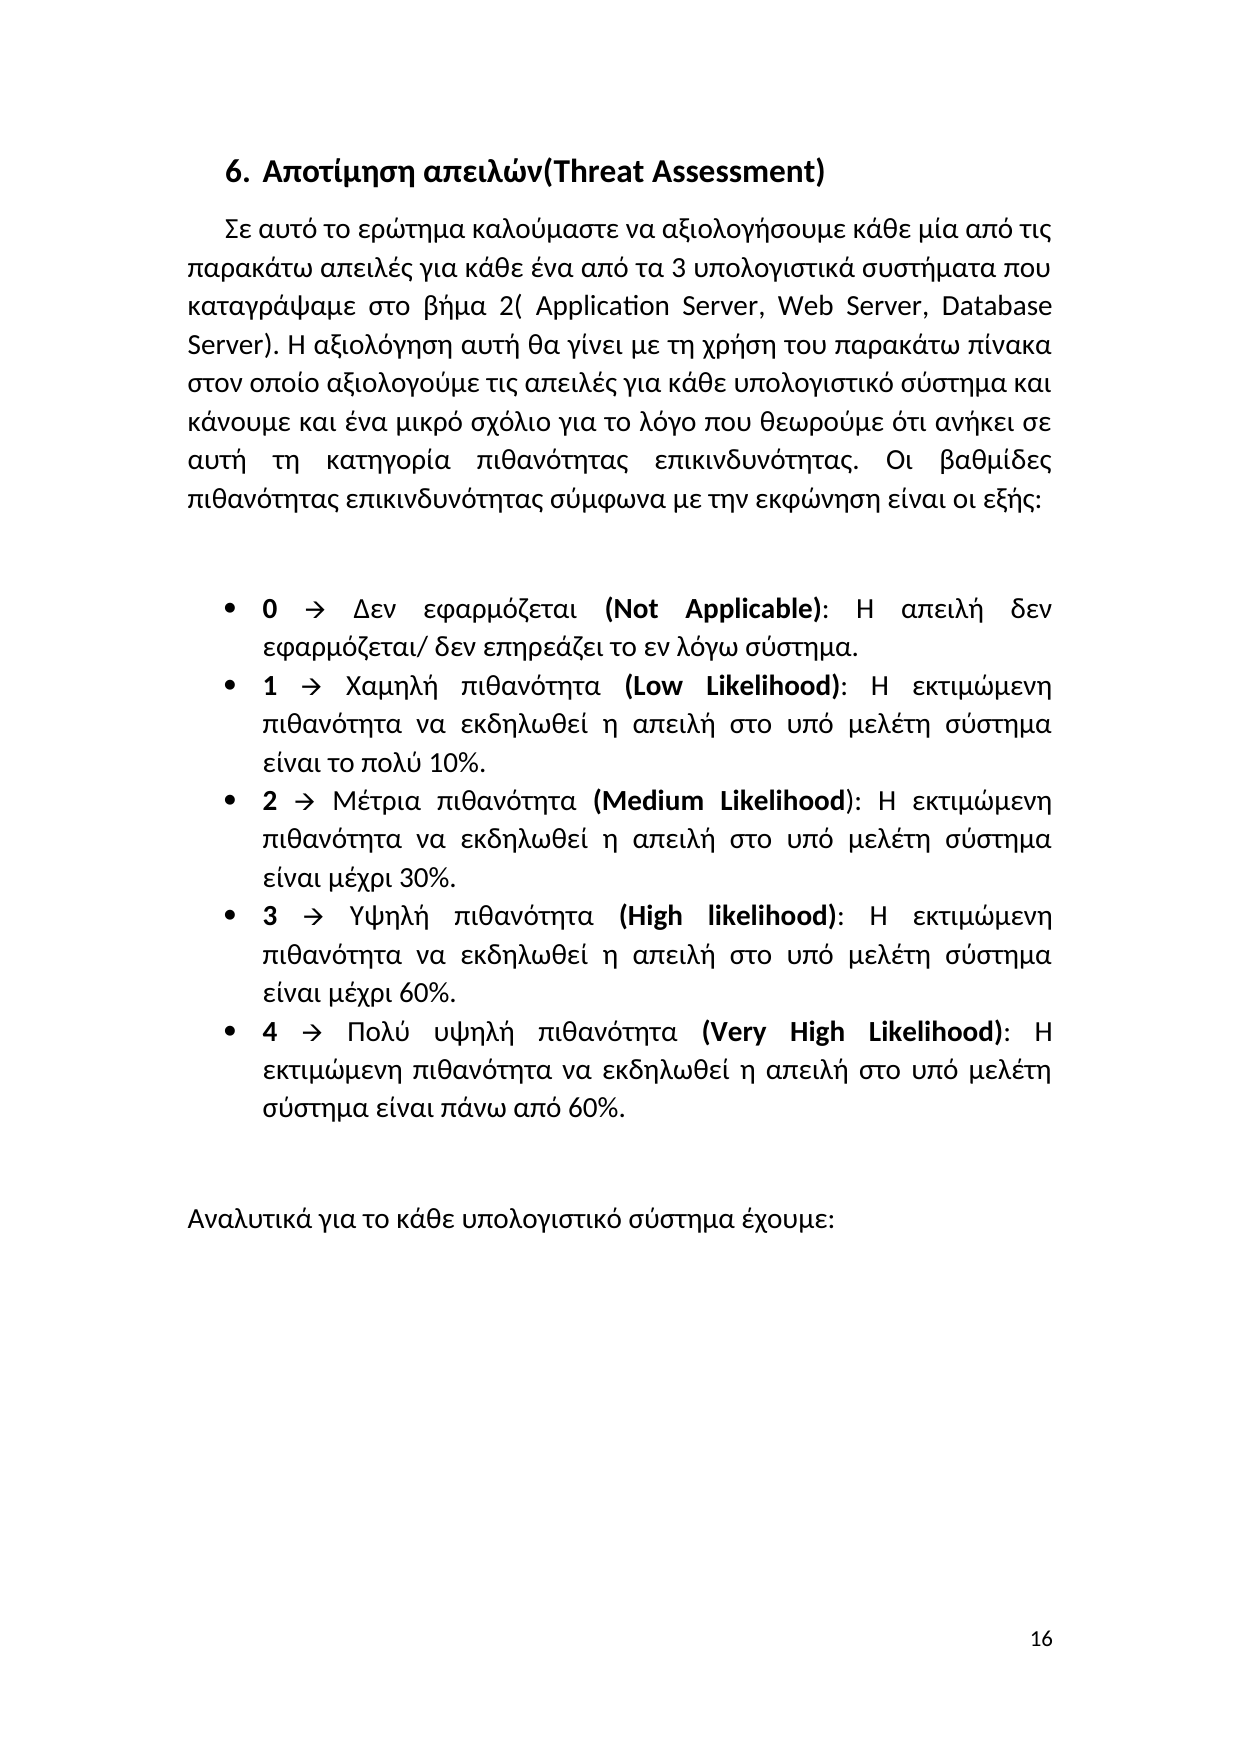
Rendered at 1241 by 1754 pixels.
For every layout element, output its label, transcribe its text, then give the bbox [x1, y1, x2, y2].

list 4 Πολύ υψηλή πιθανότητα (Very High Likelihood): Η εκτιμώμενη πιθανότητα να εκδηλωθεί η απειλή στο υπό μελέτη σύστημα είναι πάνω από 60%. [225, 1013, 1053, 1125]
list Αποτίμηση απειλών(Threat Assessment) [225, 150, 1053, 191]
list 0 Δεν εφαρμόζεται (Not Applicable): Η απειλή δεν εφαρμόζεται/ δεν επηρεάζει το εν λόγω σύστημα. [225, 590, 1053, 664]
text Σε αυτό το ερώτημα καλούμαστε να αξιολογήσουμε κάθε μία από τις παρακάτω απειλές για κάθε ένα από τα 3 υπολογιστικά συστήματα που καταγράψαμε στο βήμα 2( Application Server, Web Server, Database Server). Η αξιολόγηση αυτή θα γίνει με τη χρήση του παρακάτω πίνακα στον οποίο αξιολογούμε τις απειλές για κάθε υπολογιστικό σύστημα και κάνουμε και ένα μικρό σχόλιο για το λόγο που θεωρούμε ότι ανήκει σε αυτή τη κατηγορία πιθανότητας επικινδυνότητας. Οι βαθμίδες πιθανότητας επικινδυνότητας σύμφωνα με την εκφώνηση είναι οι εξής: [187, 211, 1053, 515]
list 1 Χαμηλή πιθανότητα (Low Likelihood): Η εκτιμώμενη πιθανότητα να εκδηλωθεί η απειλή στο υπό μελέτη σύστημα είναι το πολύ 10%. [225, 667, 1053, 779]
text Αναλυτικά για το κάθε υπολογιστικό σύστημα έχουμε: [187, 1200, 1053, 1235]
list 2 Μέτρια πιθανότητα (Medium Likelihood): Η εκτιμώμενη πιθανότητα να εκδηλωθεί η απειλή στο υπό μελέτη σύστημα είναι μέχρι 30%. [225, 782, 1053, 894]
list 3 Υψηλή πιθανότητα (High likelihood): Η εκτιμώμενη πιθανότητα να εκδηλωθεί η απειλή στο υπό μελέτη σύστημα είναι μέχρι 60%. [225, 897, 1053, 1010]
